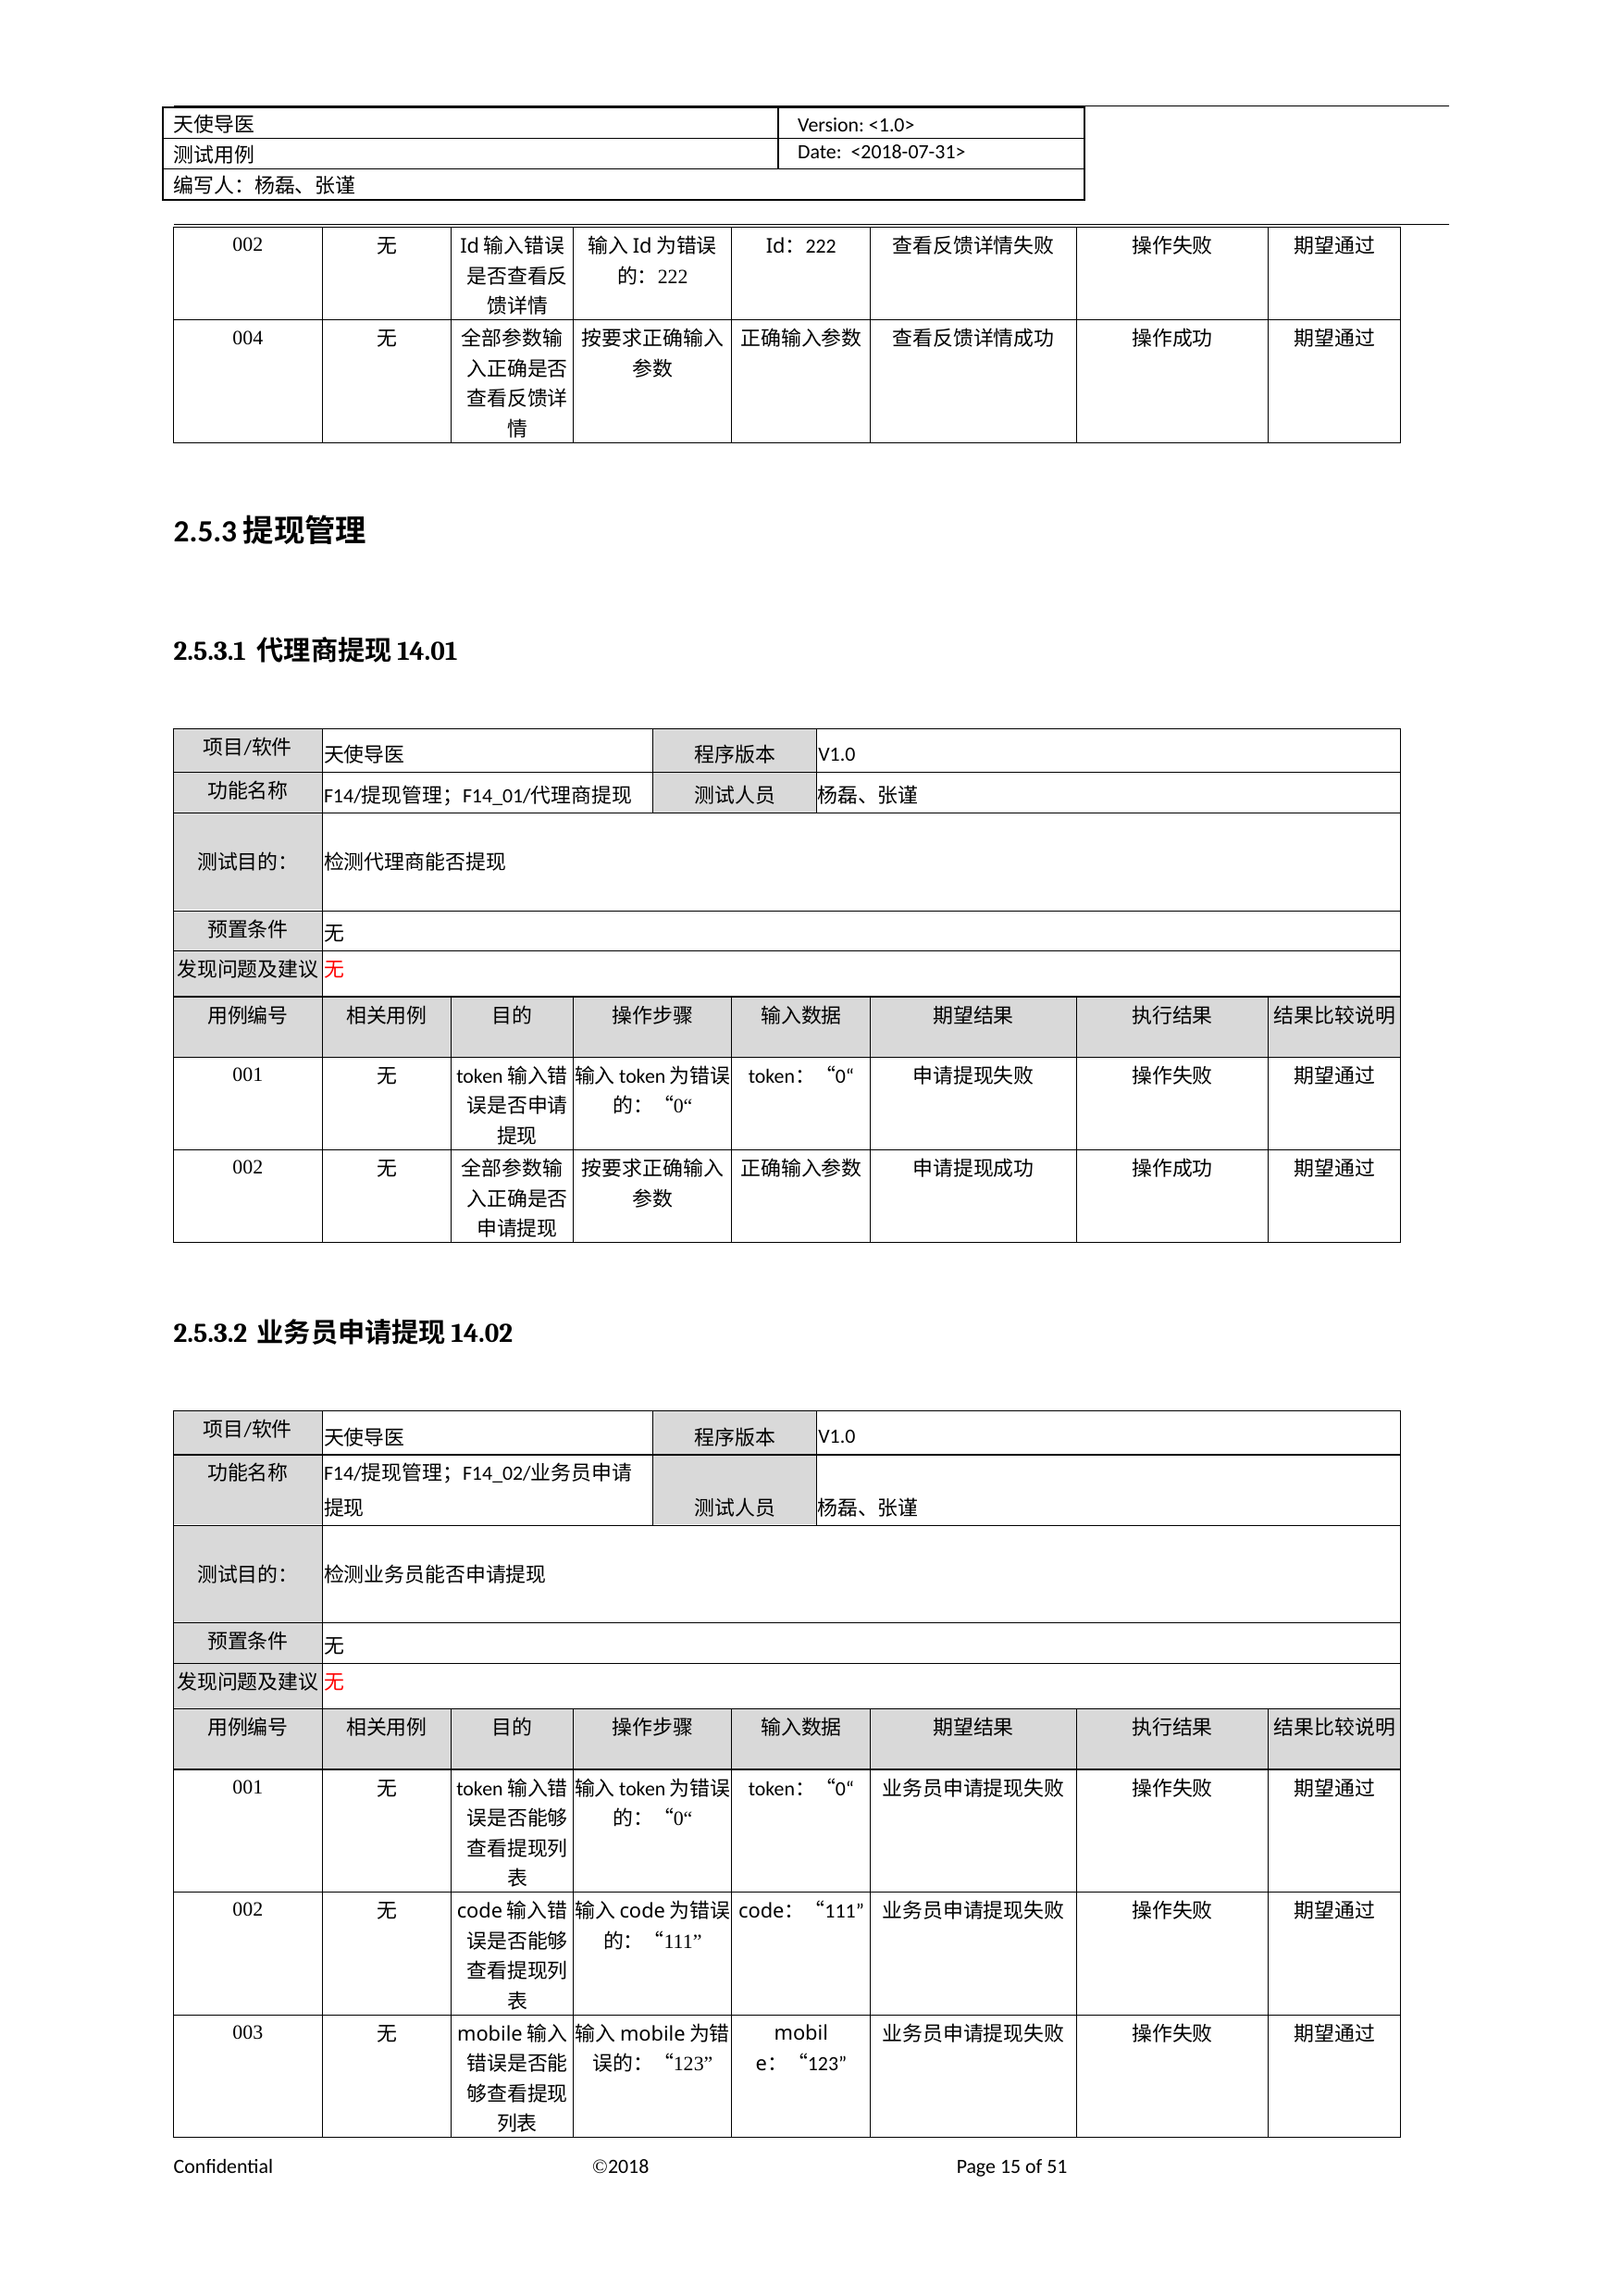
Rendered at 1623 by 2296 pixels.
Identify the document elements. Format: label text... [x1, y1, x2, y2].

table_cell 杨磊、张谨 [817, 773, 1400, 813]
table_cell 操作失败 [1077, 1893, 1268, 2015]
table_cell 无 [323, 1770, 451, 1892]
table_cell 无 [323, 2016, 451, 2137]
table_cell 正确输入参数 [732, 320, 870, 442]
table_cell 无 [323, 1893, 451, 2015]
table_cell 正确输入参数 [732, 1150, 870, 1242]
table_header 程序版本 [653, 1411, 816, 1454]
table_cell 测试人员 [653, 773, 816, 813]
subtitle 提现管理 [173, 498, 1449, 558]
table_cell 输入code为错误的：“111” [574, 1893, 731, 2015]
table_cell 相关用例 [323, 998, 451, 1057]
table_cell 操作失败 [1077, 1770, 1268, 1892]
table_cell 无 [323, 1623, 1400, 1663]
table_header 项目/软件 [174, 1411, 322, 1454]
table_cell 操作步骤 [574, 1709, 731, 1769]
table_cell 用例编号 [174, 1709, 322, 1769]
table_cell 无 [323, 912, 1400, 950]
table_cell 期望通过 [1269, 1150, 1400, 1242]
table_cell 查看反馈详情失败 [871, 228, 1076, 319]
table_cell 按要求正确输入参数 [574, 1150, 731, 1242]
table_cell 业务员申请提现失败 [871, 2016, 1076, 2137]
table_header 程序版本 [653, 729, 816, 772]
table_cell F14/提现管理；F14_02/业务员申请提现 [323, 1456, 652, 1524]
table_cell 目的 [452, 998, 573, 1057]
table_cell 操作成功 [1077, 1150, 1268, 1242]
table_cell 输入Id为错误的：222 [574, 228, 731, 319]
table_cell 无 [323, 228, 451, 319]
table_cell mobile输入错误是否能够查看提现列表 [452, 2016, 573, 2137]
subtitle 代理商提现14.01 [173, 618, 1449, 678]
table_cell 执行结果 [1077, 998, 1268, 1057]
table_cell 发现问题及建议 [174, 1664, 322, 1708]
table_cell 操作失败 [1077, 2016, 1268, 2137]
table_cell 期望通过 [1269, 2016, 1400, 2137]
table_cell 相关用例 [323, 1709, 451, 1769]
table_cell 输入数据 [732, 1709, 870, 1769]
table_cell 无 [323, 1058, 451, 1149]
table_cell 检测业务员能否申请提现 [323, 1526, 1400, 1622]
table_header V1.0 [817, 729, 1400, 772]
table_cell 002 [174, 228, 322, 319]
table_cell token：“0“ [732, 1770, 870, 1892]
table_cell 预置条件 [174, 912, 322, 950]
table_cell 功能名称 [174, 773, 322, 813]
table_cell 期望通过 [1269, 1058, 1400, 1149]
table_cell Id：222 [732, 228, 870, 319]
table_cell 测试目的： [174, 813, 322, 910]
table_cell token：“0“ [732, 1058, 870, 1149]
table_cell 测试人员 [653, 1456, 816, 1524]
table_cell 期望结果 [871, 1709, 1076, 1769]
table_cell F14/提现管理；F14_01/代理商提现 [323, 773, 652, 813]
table_cell 输入token为错误的：“0“ [574, 1770, 731, 1892]
table_cell 结果比较说明 [1269, 1709, 1400, 1769]
table_cell 查看反馈详情成功 [871, 320, 1076, 442]
table_cell 全部参数输入正确是否查看反馈详情 [452, 320, 573, 442]
table_cell code输入错误是否能够查看提现列表 [452, 1893, 573, 2015]
table_cell 期望通过 [1269, 1770, 1400, 1892]
table_cell 申请提现失败 [871, 1058, 1076, 1149]
table_cell 无 [323, 1664, 1400, 1708]
table_cell 操作成功 [1077, 320, 1268, 442]
table_cell 业务员申请提现失败 [871, 1770, 1076, 1892]
table_header 项目/软件 [174, 729, 322, 772]
table_cell 检测代理商能否提现 [323, 813, 1400, 910]
table_cell 全部参数输入正确是否申请提现 [452, 1150, 573, 1242]
table_cell token输入错误是否能够查看提现列表 [452, 1770, 573, 1892]
table_cell 输入mobile为错误的：“123” [574, 2016, 731, 2137]
table_cell 004 [174, 320, 322, 442]
table_cell 测试目的： [174, 1526, 322, 1622]
table_cell 杨磊、张谨 [817, 1456, 1400, 1524]
table_cell 操作步骤 [574, 998, 731, 1057]
table_cell 无 [323, 1150, 451, 1242]
table_header 天使导医 [323, 729, 652, 772]
table_cell 无 [323, 320, 451, 442]
table_cell 业务员申请提现失败 [871, 1893, 1076, 2015]
table_cell 用例编号 [174, 998, 322, 1057]
table_cell 申请提现成功 [871, 1150, 1076, 1242]
table_cell 输入token为错误的：“0“ [574, 1058, 731, 1149]
table_cell 输入数据 [732, 998, 870, 1057]
table_cell mobile：“123” [732, 2016, 870, 2137]
table_cell 操作失败 [1077, 228, 1268, 319]
table_cell 操作失败 [1077, 1058, 1268, 1149]
table_cell 期望结果 [871, 998, 1076, 1057]
table_cell 期望通过 [1269, 228, 1400, 319]
subtitle 业务员申请提现14.02 [173, 1300, 1449, 1360]
table_header V1.0 [817, 1411, 1400, 1454]
table_cell 002 [174, 1893, 322, 2015]
table_cell 003 [174, 2016, 322, 2137]
table_cell 期望通过 [1269, 320, 1400, 442]
table_cell 001 [174, 1058, 322, 1149]
table_cell 目的 [452, 1709, 573, 1769]
table_cell 功能名称 [174, 1456, 322, 1524]
table_cell 预置条件 [174, 1623, 322, 1663]
table_cell Id输入错误是否查看反馈详情 [452, 228, 573, 319]
table_cell token输入错误是否申请提现 [452, 1058, 573, 1149]
table_cell 按要求正确输入参数 [574, 320, 731, 442]
table_cell 无 [323, 951, 1400, 996]
table_cell 结果比较说明 [1269, 998, 1400, 1057]
table_cell 002 [174, 1150, 322, 1242]
table_cell 发现问题及建议 [174, 951, 322, 996]
table_cell 执行结果 [1077, 1709, 1268, 1769]
table_cell 期望通过 [1269, 1893, 1400, 2015]
table_cell code：“111” [732, 1893, 870, 2015]
table_header 天使导医 [323, 1411, 652, 1454]
table_cell 001 [174, 1770, 322, 1892]
